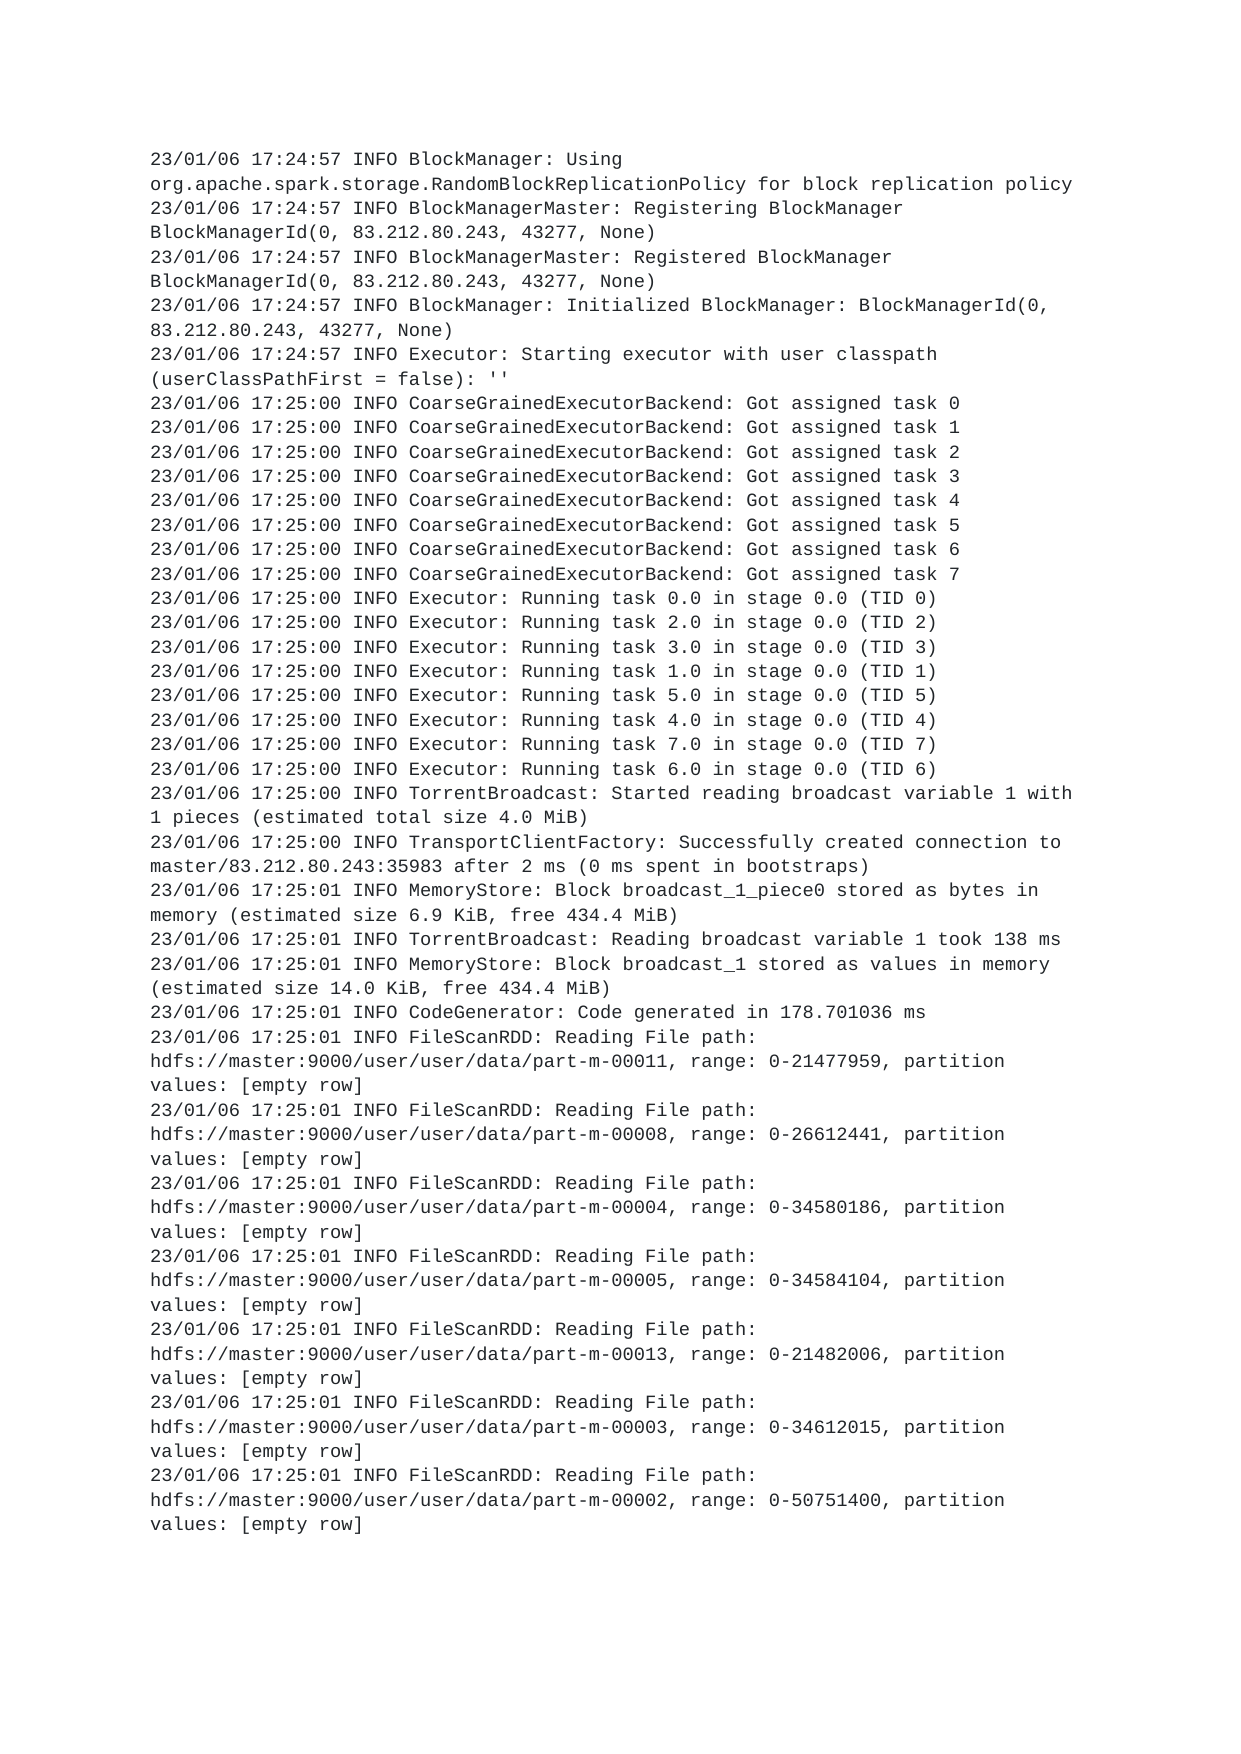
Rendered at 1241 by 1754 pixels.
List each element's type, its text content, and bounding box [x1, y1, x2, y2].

text 23/01/06 17:25:01 INFO FileScanRDD: Reading File path: hdfs://master:9000/user/user/data/part-m-00011, range: 0-21477959, partition values: [empty row] [150, 1027, 1090, 1097]
text 23/01/06 17:24:57 INFO BlockManagerMaster: Registering BlockManager BlockManagerId(0, 83.212.80.243, 43277, None) [150, 199, 1090, 244]
text 23/01/06 17:25:00 INFO Executor: Running task 3.0 in stage 0.0 (TID 3) [150, 637, 1090, 659]
text 23/01/06 17:25:01 INFO MemoryStore: Block broadcast_1_piece0 stored as bytes in memory (estimated size 6.9 KiB, free 434.4 MiB) [150, 881, 1090, 927]
text 23/01/06 17:25:01 INFO FileScanRDD: Reading File path: hdfs://master:9000/user/user/data/part-m-00008, range: 0-26612441, partition values: [empty row] [150, 1101, 1090, 1171]
text 23/01/06 17:25:00 INFO Executor: Running task 2.0 in stage 0.0 (TID 2) [150, 613, 1090, 634]
text 23/01/06 17:25:00 INFO Executor: Running task 0.0 in stage 0.0 (TID 0) [150, 589, 1090, 610]
text 23/01/06 17:24:57 INFO BlockManager: Initialized BlockManager: BlockManagerId(0, 83.212.80.243, 43277, None) [150, 296, 1090, 342]
text 23/01/06 17:24:57 INFO BlockManagerMaster: Registered BlockManager BlockManagerId(0, 83.212.80.243, 43277, None) [150, 247, 1090, 293]
text 23/01/06 17:24:57 INFO Executor: Starting executor with user classpath (userClassPathFirst = false): '' [150, 345, 1090, 391]
text 23/01/06 17:25:00 INFO CoarseGrainedExecutorBackend: Got assigned task 4 [150, 491, 1090, 512]
text 23/01/06 17:25:00 INFO Executor: Running task 1.0 in stage 0.0 (TID 1) [150, 662, 1090, 683]
text 23/01/06 17:24:57 INFO BlockManager: Using org.apache.spark.storage.RandomBlockReplicationPolicy for block replication policy [150, 150, 1090, 196]
text 23/01/06 17:25:00 INFO Executor: Running task 6.0 in stage 0.0 (TID 6) [150, 759, 1090, 781]
text 23/01/06 17:25:01 INFO FileScanRDD: Reading File path: hdfs://master:9000/user/user/data/part-m-00003, range: 0-34612015, partition values: [empty row] [150, 1393, 1090, 1463]
text 23/01/06 17:25:00 INFO CoarseGrainedExecutorBackend: Got assigned task 3 [150, 467, 1090, 488]
text 23/01/06 17:25:00 INFO CoarseGrainedExecutorBackend: Got assigned task 0 [150, 394, 1090, 415]
text 23/01/06 17:25:00 INFO TorrentBroadcast: Started reading broadcast variable 1 with 1 pieces (estimated total size 4.0 MiB) [150, 784, 1090, 829]
text 23/01/06 17:25:00 INFO Executor: Running task 7.0 in stage 0.0 (TID 7) [150, 735, 1090, 756]
text 23/01/06 17:25:00 INFO CoarseGrainedExecutorBackend: Got assigned task 6 [150, 540, 1090, 561]
text 23/01/06 17:25:00 INFO Executor: Running task 5.0 in stage 0.0 (TID 5) [150, 686, 1090, 707]
text 23/01/06 17:25:01 INFO MemoryStore: Block broadcast_1 stored as values in memory (estimated size 14.0 KiB, free 434.4 MiB) [150, 954, 1090, 1000]
text 23/01/06 17:25:00 INFO TransportClientFactory: Successfully created connection to master/83.212.80.243:35983 after 2 ms (0 ms spent in bootstraps) [150, 832, 1090, 878]
text 23/01/06 17:25:01 INFO FileScanRDD: Reading File path: hdfs://master:9000/user/user/data/part-m-00013, range: 0-21482006, partition values: [empty row] [150, 1320, 1090, 1390]
text 23/01/06 17:25:00 INFO CoarseGrainedExecutorBackend: Got assigned task 7 [150, 564, 1090, 586]
text 23/01/06 17:25:01 INFO FileScanRDD: Reading File path: hdfs://master:9000/user/user/data/part-m-00004, range: 0-34580186, partition values: [empty row] [150, 1174, 1090, 1244]
text 23/01/06 17:25:01 INFO FileScanRDD: Reading File path: hdfs://master:9000/user/user/data/part-m-00005, range: 0-34584104, partition values: [empty row] [150, 1247, 1090, 1317]
text 23/01/06 17:25:01 INFO CodeGenerator: Code generated in 178.701036 ms [150, 1003, 1090, 1024]
text 23/01/06 17:25:01 INFO FileScanRDD: Reading File path: hdfs://master:9000/user/user/data/part-m-00002, range: 0-50751400, partition values: [empty row] [150, 1466, 1090, 1536]
text 23/01/06 17:25:01 INFO TorrentBroadcast: Reading broadcast variable 1 took 138 ms [150, 930, 1090, 951]
text 23/01/06 17:25:00 INFO CoarseGrainedExecutorBackend: Got assigned task 2 [150, 442, 1090, 464]
text 23/01/06 17:25:00 INFO Executor: Running task 4.0 in stage 0.0 (TID 4) [150, 711, 1090, 732]
text 23/01/06 17:25:00 INFO CoarseGrainedExecutorBackend: Got assigned task 1 [150, 418, 1090, 439]
text 23/01/06 17:25:00 INFO CoarseGrainedExecutorBackend: Got assigned task 5 [150, 516, 1090, 537]
